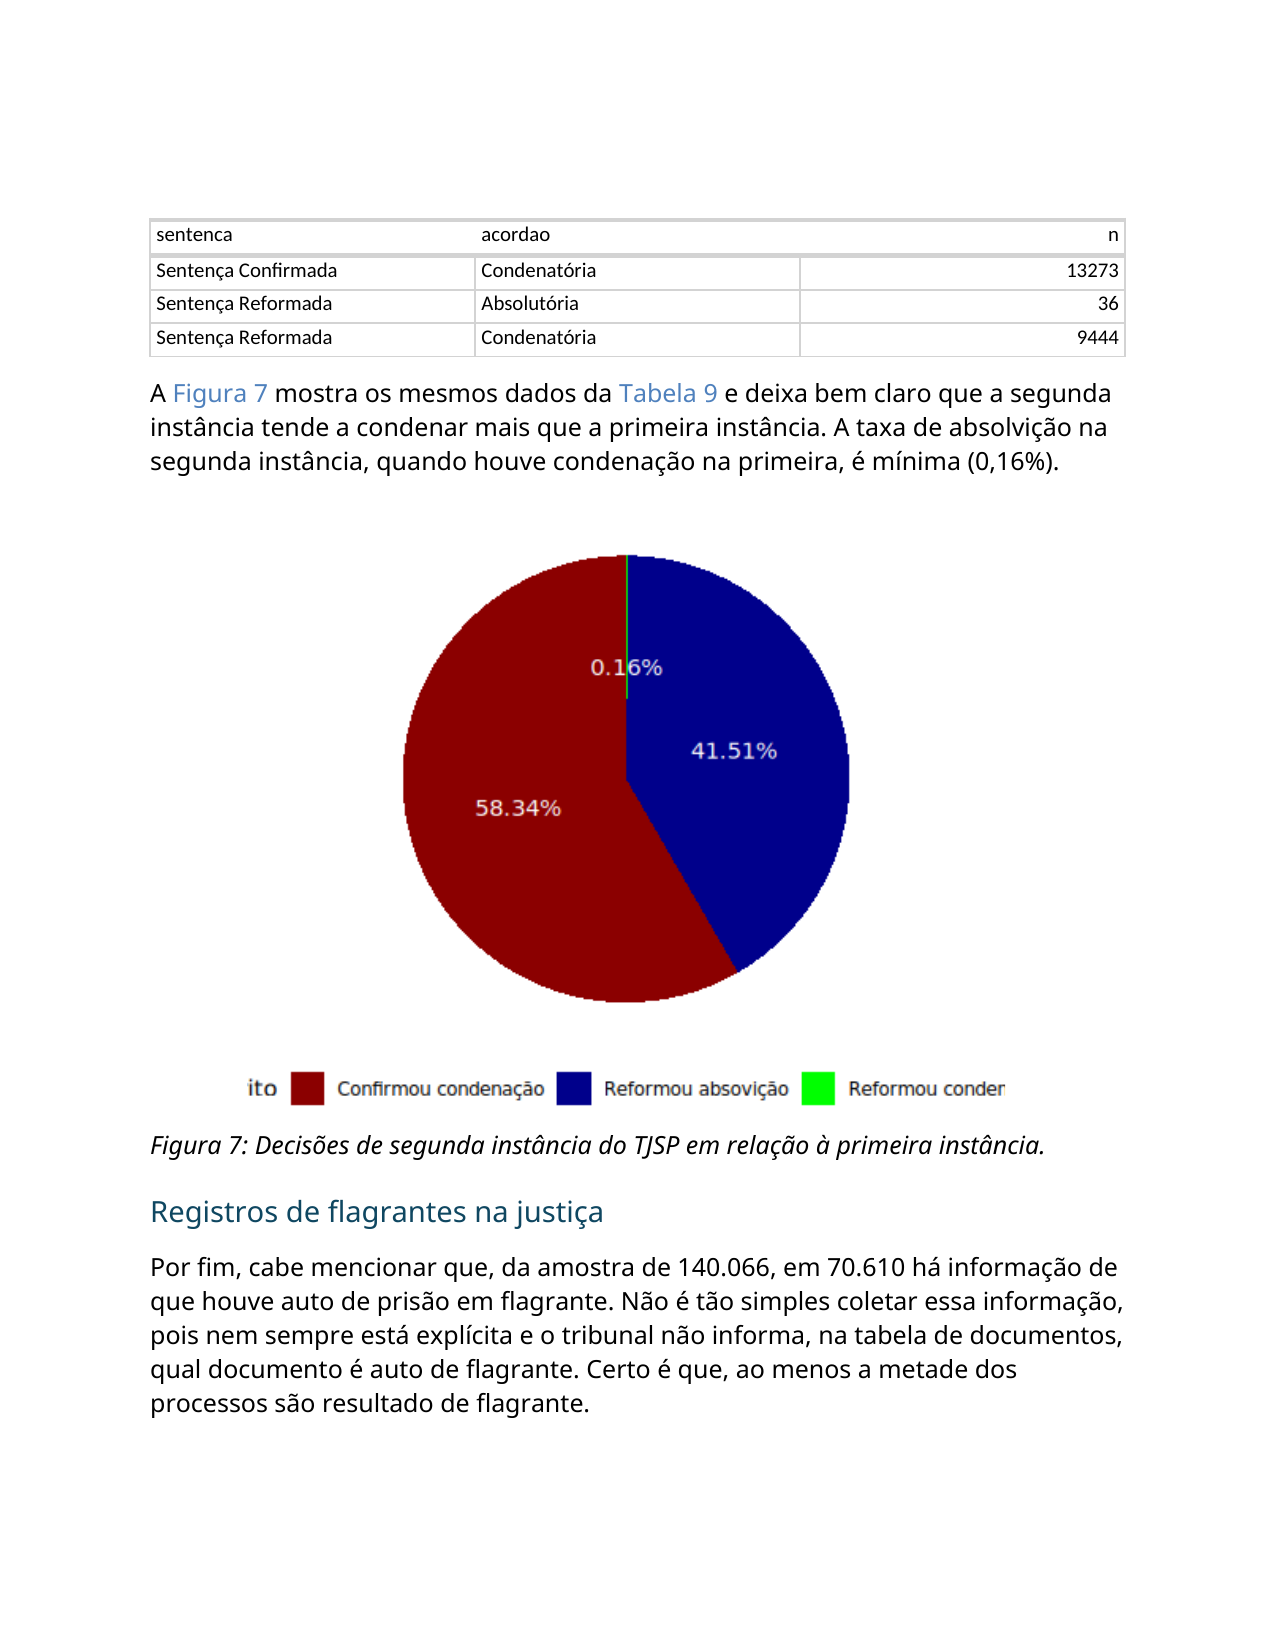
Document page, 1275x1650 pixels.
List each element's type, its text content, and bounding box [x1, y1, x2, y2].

text Por fim, cabe mencionar que, da amostra de 140.066, em 70.610 há informação de que houve auto de prisão em flagrante. Não é tão simples coletar essa informação, pois nem sempre está explícita e o tribunal não informa, na tabela de documentos, qual documento é auto de flagrante. Certo é que, ao menos a metade dos processos são resultado de flagrante. [150, 1249, 1125, 1420]
subtitle Registros de flagrantes na justiça [150, 1191, 1125, 1231]
text A Figura 7 mostra os mesmos dados da Tabela 9 e deixa bem claro que a segunda instância tende a condenar mais que a primeira instância. A taxa de absolvição na segunda instância, quando houve condenação na primeira, é mínima (0,16%). [150, 376, 1125, 478]
table_header Figura 7: Decisões de segunda instância do TJSP em relação à primeira instância. [139, 497, 1114, 1174]
picture [247, 500, 1006, 1107]
